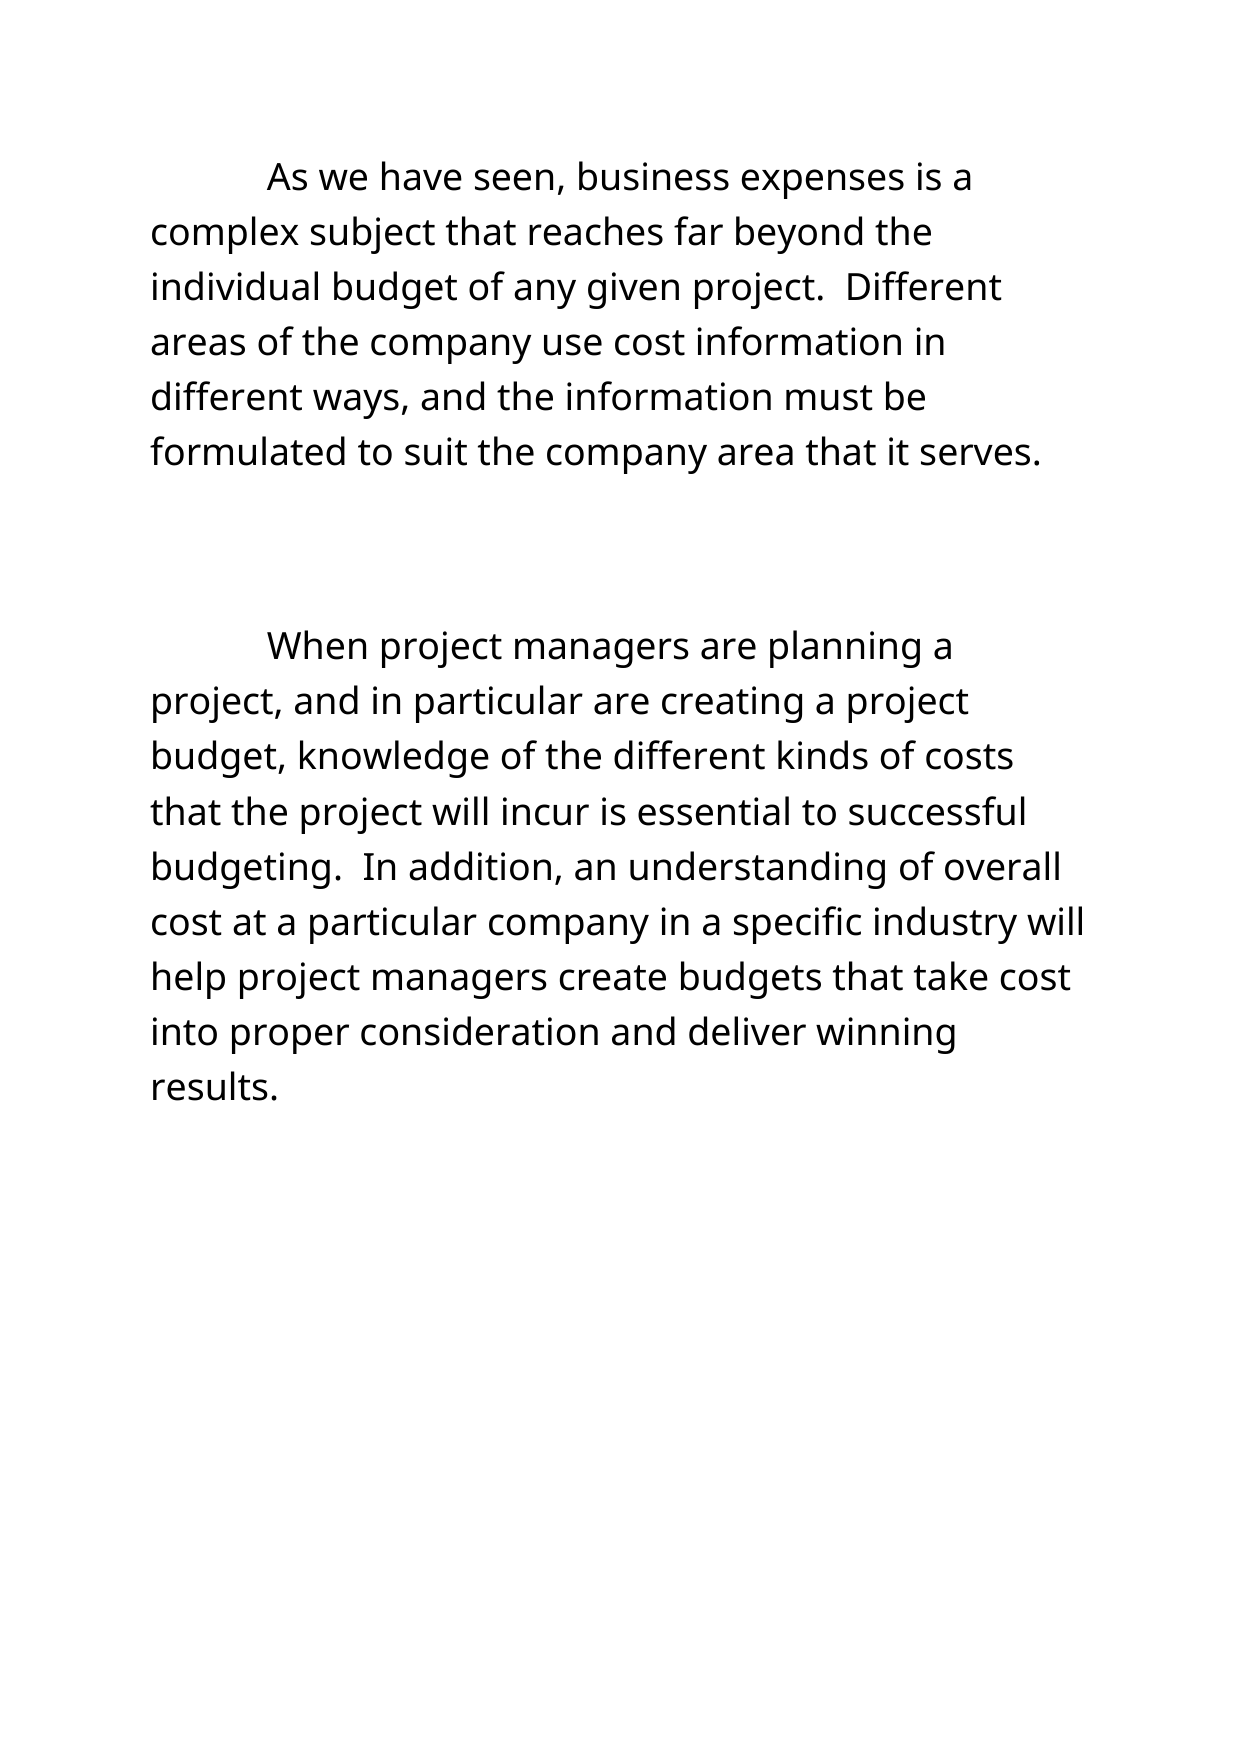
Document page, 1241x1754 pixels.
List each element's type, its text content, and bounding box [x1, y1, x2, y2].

text As we have seen, business expenses is a complex subject that reaches far beyond the individual budget of any given project. Different areas of the company use cost information in different ways, and the information must be formulated to suit the company area that it serves. [150, 150, 1090, 477]
text When project managers are planning a project, and in particular are creating a project budget, knowledge of the different kinds of costs that the project will incur is essential to successful budgeting. In addition, an understanding of overall cost at a particular company in a specific industry will help project managers create budgets that take cost into proper consideration and deliver winning results. [150, 619, 1090, 1111]
